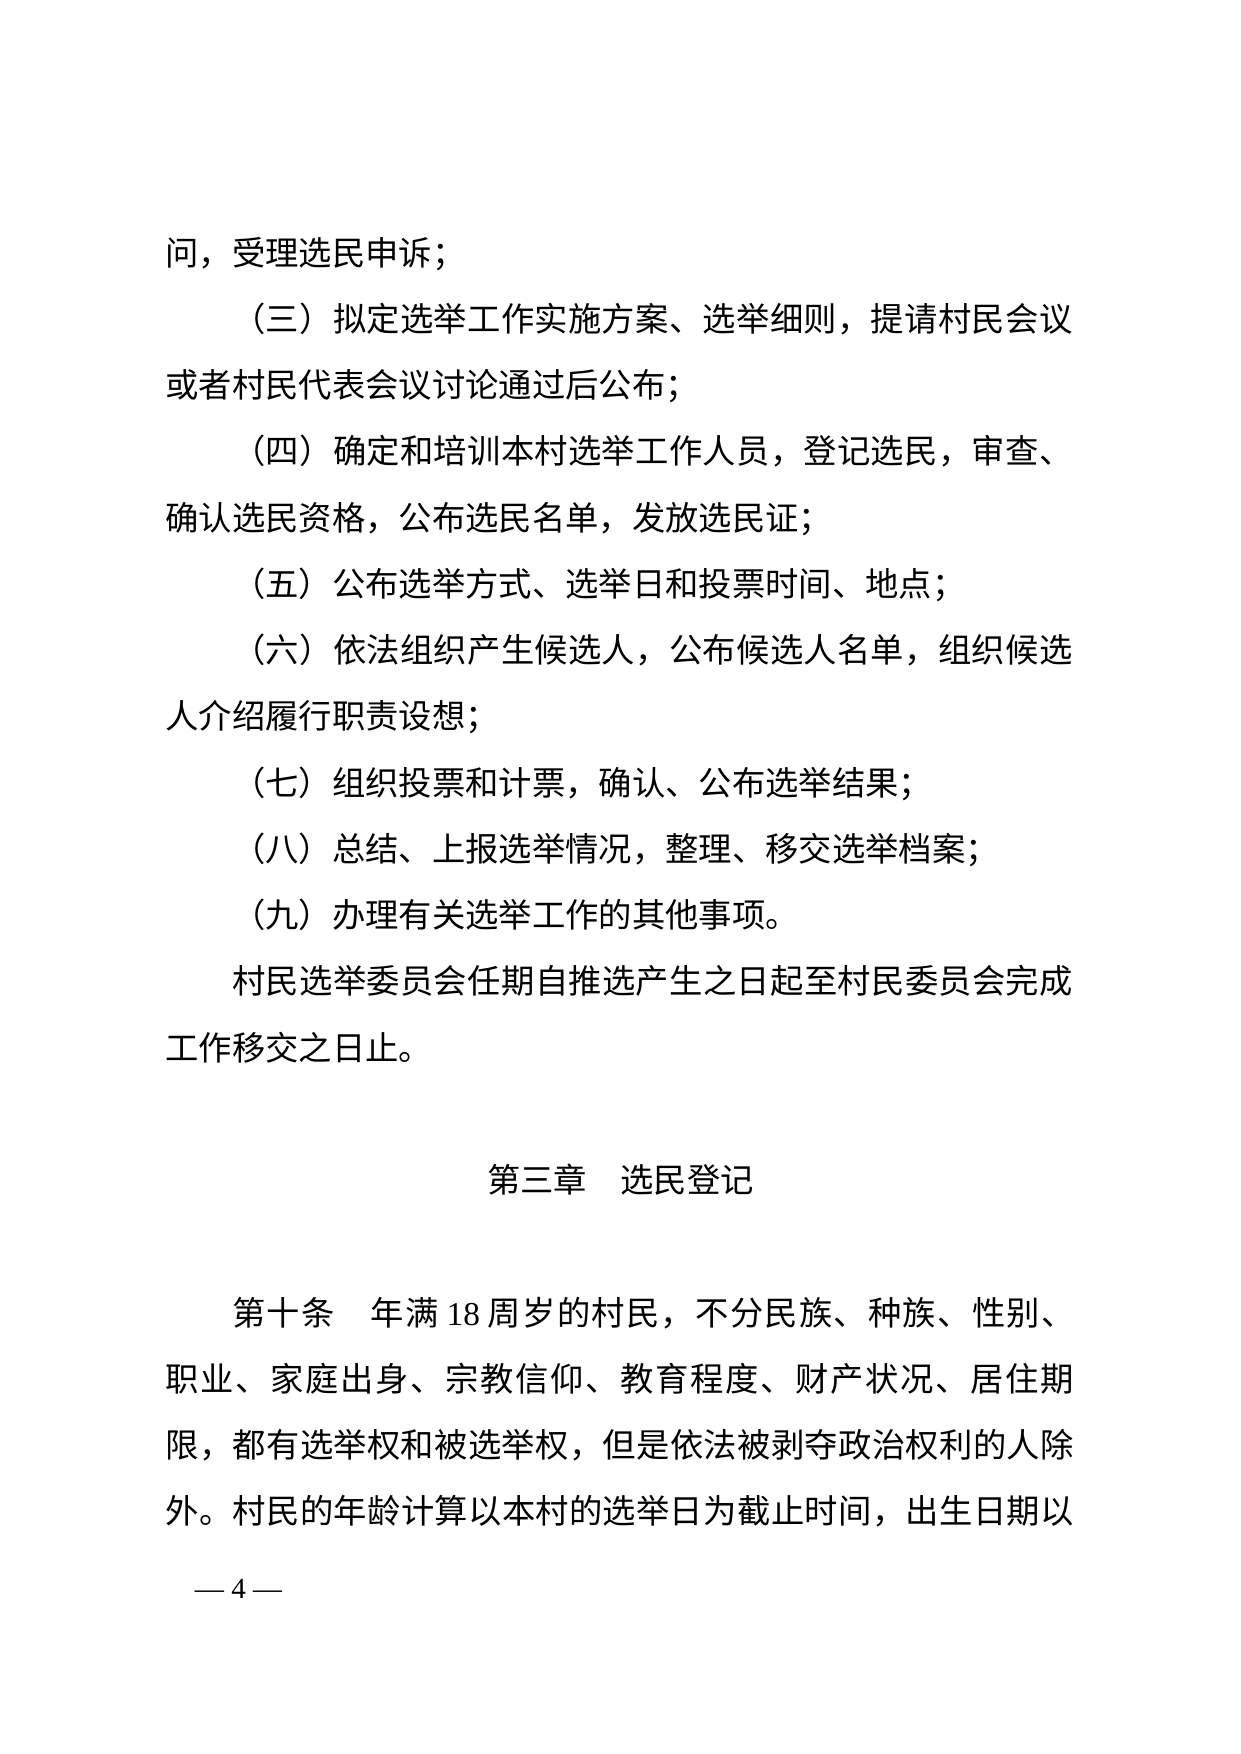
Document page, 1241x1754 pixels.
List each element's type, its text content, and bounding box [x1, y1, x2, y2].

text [165, 1277, 1075, 1542]
text 村民选举委员会任期自推选产生之日起至村民委员会完成工作移交之日止。 [165, 946, 1075, 1079]
text （七）组织投票和计票，确认、公布选举结果； [165, 747, 1075, 814]
text 第三章 选民登记 [165, 1145, 1075, 1211]
text （四）确定和培训本村选举工作人员，登记选民，审查、确认选民资格，公布选民名单，发放选民证； [165, 416, 1075, 549]
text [165, 217, 1075, 284]
text （六）依法组织产生候选人，公布候选人名单，组织候选人介绍履行职责设想； [165, 615, 1075, 747]
text （八）总结、上报选举情况，整理、移交选举档案； [165, 814, 1075, 880]
text （三）拟定选举工作实施方案、选举细则，提请村民会议或者村民代表会议讨论通过后公布； [165, 284, 1075, 416]
text （九）办理有关选举工作的其他事项。 [165, 880, 1075, 946]
text （五）公布选举方式、选举日和投票时间、地点； [165, 549, 1075, 615]
